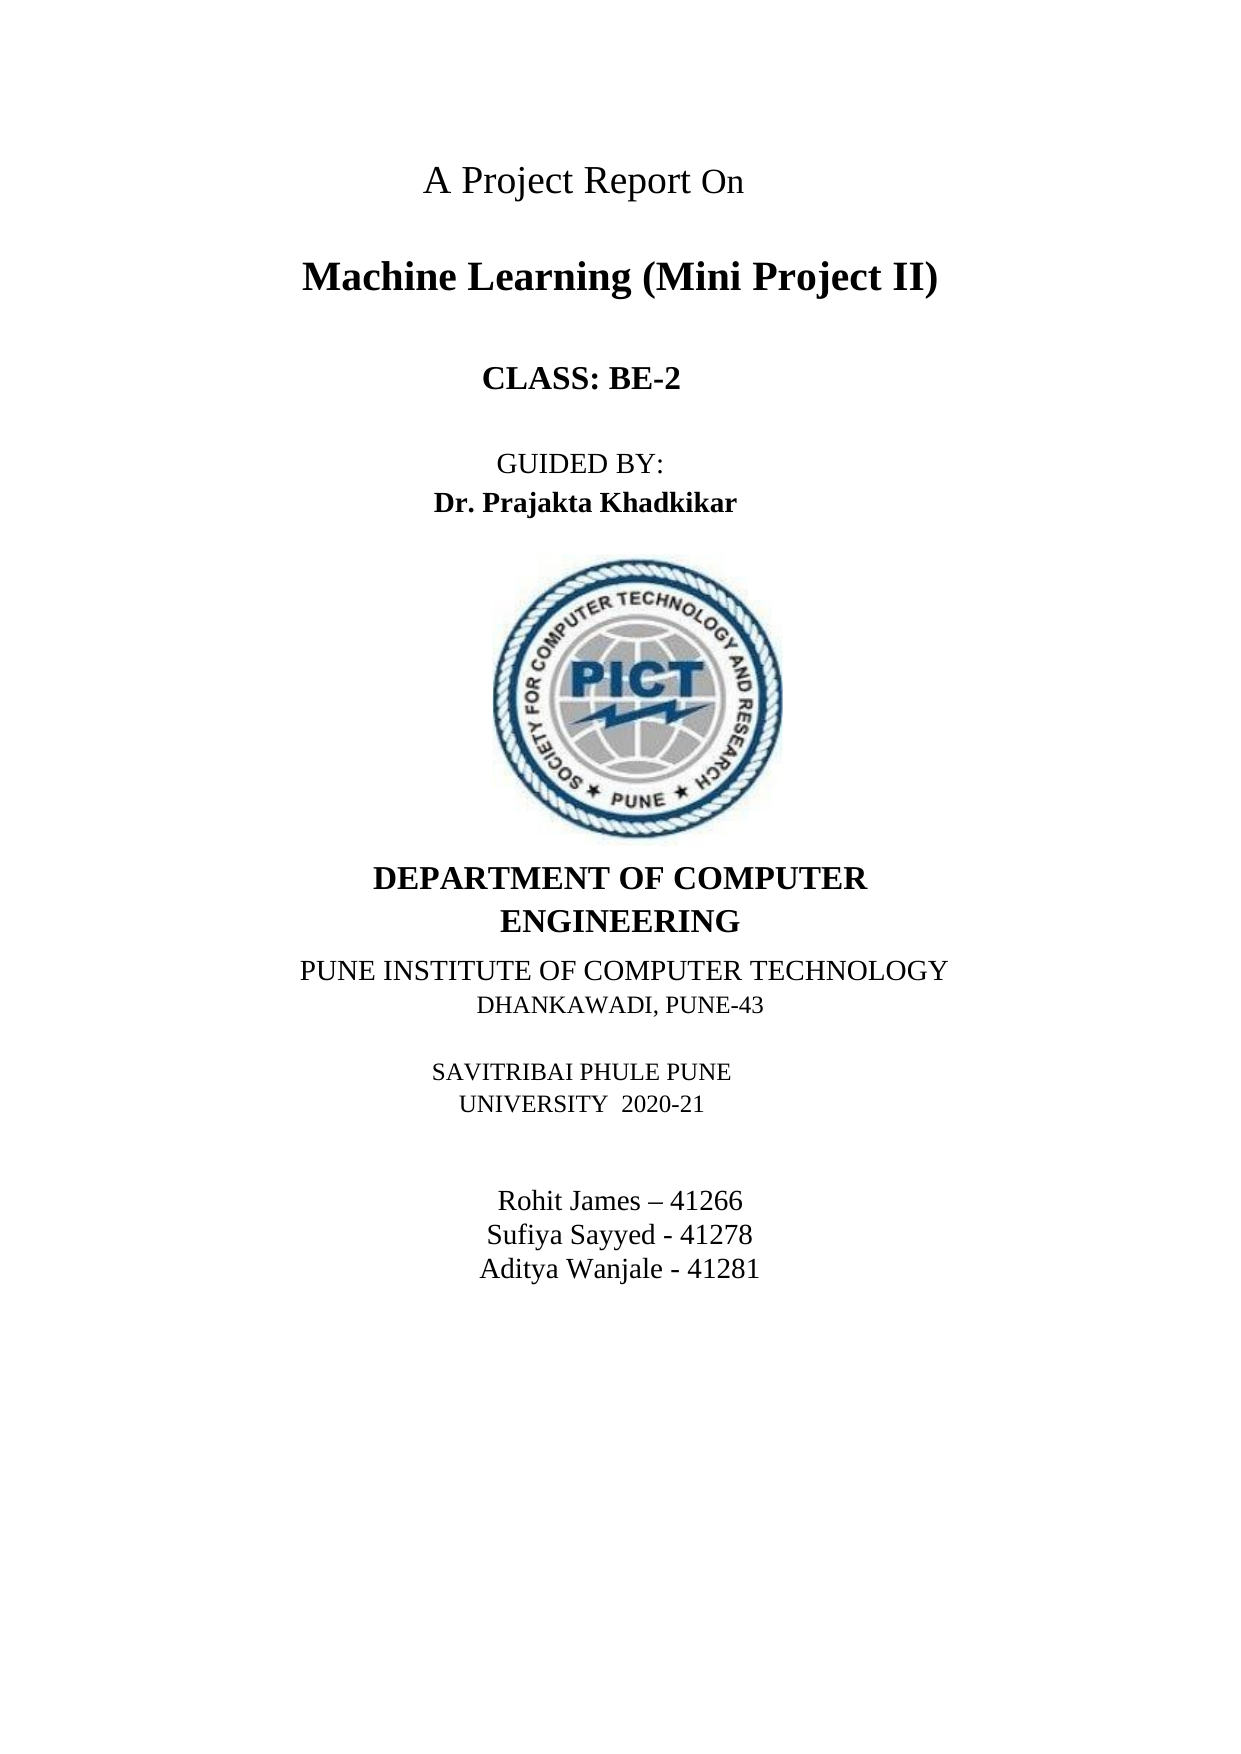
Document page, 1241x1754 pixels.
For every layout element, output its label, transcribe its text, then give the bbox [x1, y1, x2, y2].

text PUNE INSTITUTE OF COMPUTER TECHNOLOGY DHANKAWADI, PUNE-43 [268, 953, 972, 1019]
text Aditya Wanjale - 41281 [150, 1251, 1090, 1284]
text Rohit James – 41266 [150, 1183, 1090, 1217]
text Machine Learning (Mini Project II) [268, 252, 972, 300]
text A Project Report On [280, 157, 887, 202]
text CLASS: BE-2 [275, 358, 887, 396]
text Sufiya Sayyed - 41278 [375, 1217, 1090, 1251]
text Dr. Prajakta Khadkikar [283, 485, 888, 518]
text SAVITRIBAI PHULE PUNE UNIVERSITY 2020-21 [422, 1057, 741, 1118]
text GUIDED BY: [273, 446, 887, 480]
picture [492, 554, 783, 846]
